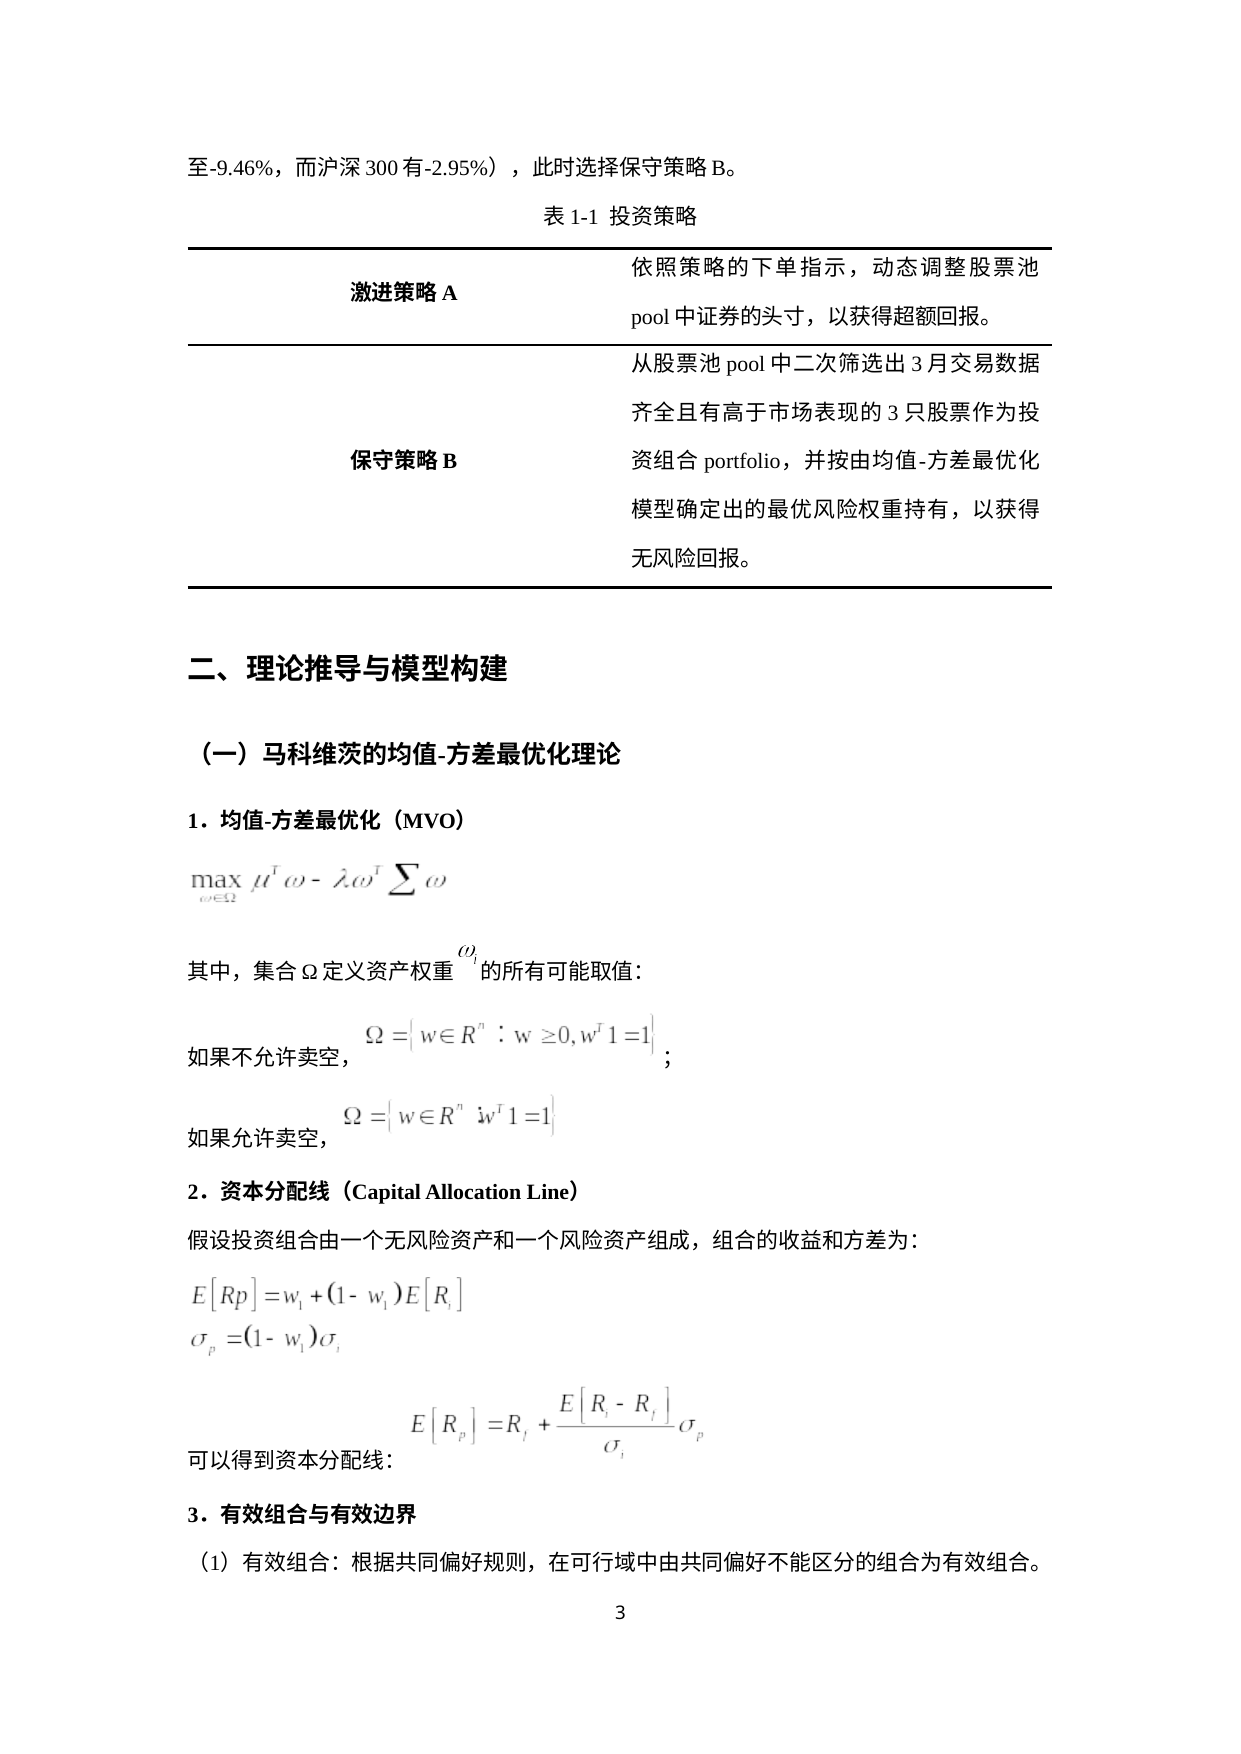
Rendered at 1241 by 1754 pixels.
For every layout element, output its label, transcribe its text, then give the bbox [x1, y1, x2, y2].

text 可以得到资本分配线： [187, 1383, 1053, 1480]
subtitle 二、理论推导与模型构建 [187, 634, 1053, 699]
table_cell 从股票池pool中二次筛选出3月交易数据齐全且有高于市场表现的3只股票作为投资组合portfolio，并按由均值-方差最优化模型确定出的最优风险权重持有，以获得无风险回报。 [620, 346, 1052, 586]
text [187, 150, 1053, 182]
table_header 激进策略A [188, 250, 619, 343]
table_cell 保守策略B [188, 346, 619, 586]
subtitle （一）马科维茨的均值-方差最优化理论 [187, 720, 1053, 785]
text 3．有效组合与有效边界 [187, 1496, 1053, 1529]
text 表1-1 投资策略 [187, 198, 1053, 231]
text 2．资本分配线（Capital Allocation Line） [187, 1174, 1053, 1206]
text 假设投资组合由一个无风险资产和一个风险资产组成，组合的收益和方差为： [187, 1222, 1053, 1255]
text 1．均值-方差最优化（MVO） [187, 803, 1053, 836]
text 如果允许卖空， [187, 1093, 1053, 1158]
text 其中，集合Ω定义资产权重的所有可能取值： [187, 931, 1053, 996]
text 如果不允许卖空，； [187, 1012, 1053, 1077]
text （1）有效组合：根据共同偏好规则，在可行域中由共同偏好不能区分的组合为有效组合。 [187, 1544, 1053, 1577]
table_header 依照策略的下单指示，动态调整股票池pool中证券的头寸，以获得超额回报。 [620, 250, 1052, 343]
